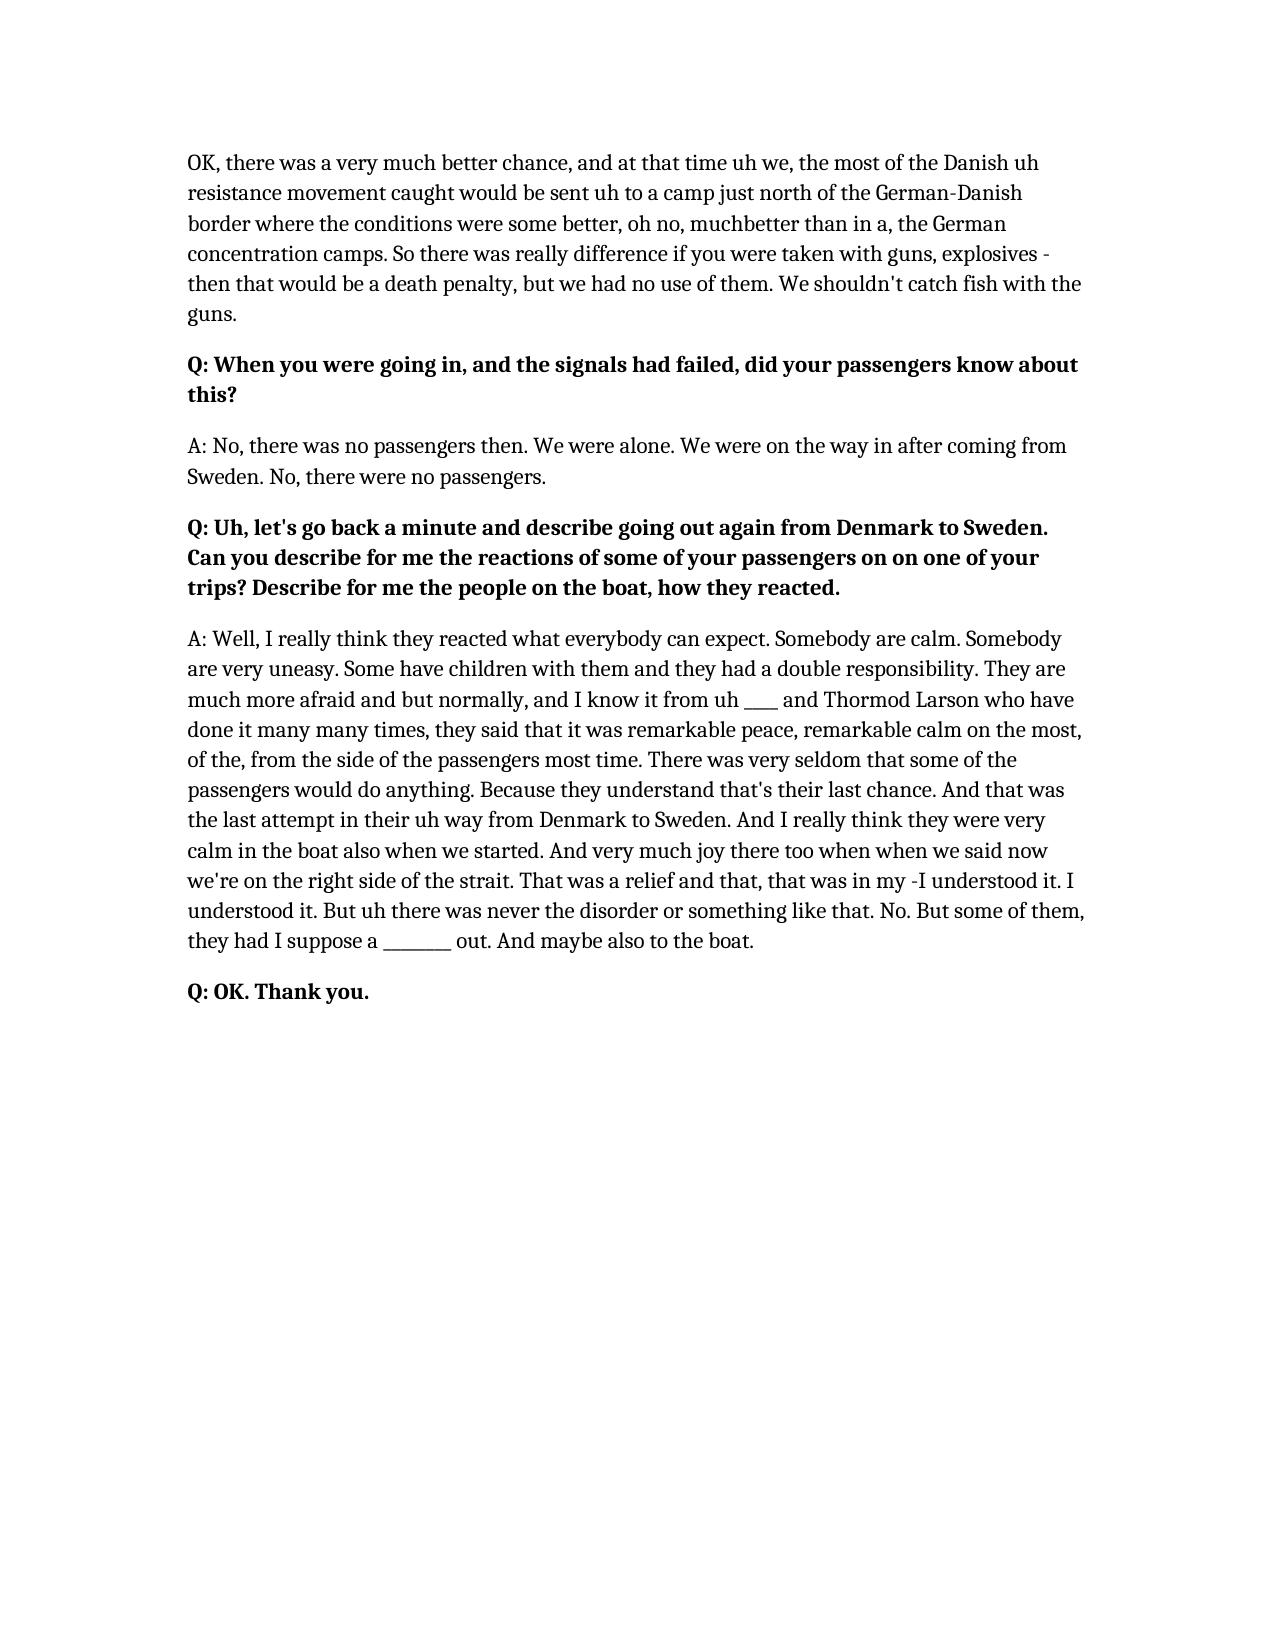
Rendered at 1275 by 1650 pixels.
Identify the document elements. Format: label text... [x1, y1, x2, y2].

text Q: Uh, let's go back a minute and describe going out again from Denmark to Sweden. Can you describe for me the reactions of some of your passengers on on one of your trips? Describe for me the people on the boat, how they reacted. [187, 514, 1087, 601]
text A: No, there was no passengers then. We were alone. We were on the way in after coming from Sweden. No, there were no passengers. [187, 433, 1087, 490]
text Q: OK. Thank you. [187, 979, 1087, 1006]
text A: Well, I really think they reacted what everybody can expect. Somebody are calm. Somebody are very uneasy. Some have children with them and they had a double responsibility. They are much more afraid and but normally, and I know it from uh ____ and Thormod Larson who have done it many many times, they said that it was remarkable peace, remarkable calm on the most, of the, from the side of the passengers most time. There was very seldom that some of the passengers would do anything. Because they understand that's their last chance. And that was the last attempt in their uh way from Denmark to Sweden. And I really think they were very calm in the boat also when we started. And very much joy there too when when we said now we're on the right side of the strait. That was a relief and that, that was in my -I understood it. I understood it. But uh there was never the disorder or something like that. No. But some of them, they had I suppose a ________ out. And maybe also to the boat. [187, 626, 1087, 954]
text Q: When you were going in, and the signals had failed, did your passengers know about this? [187, 352, 1087, 409]
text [187, 150, 1087, 327]
